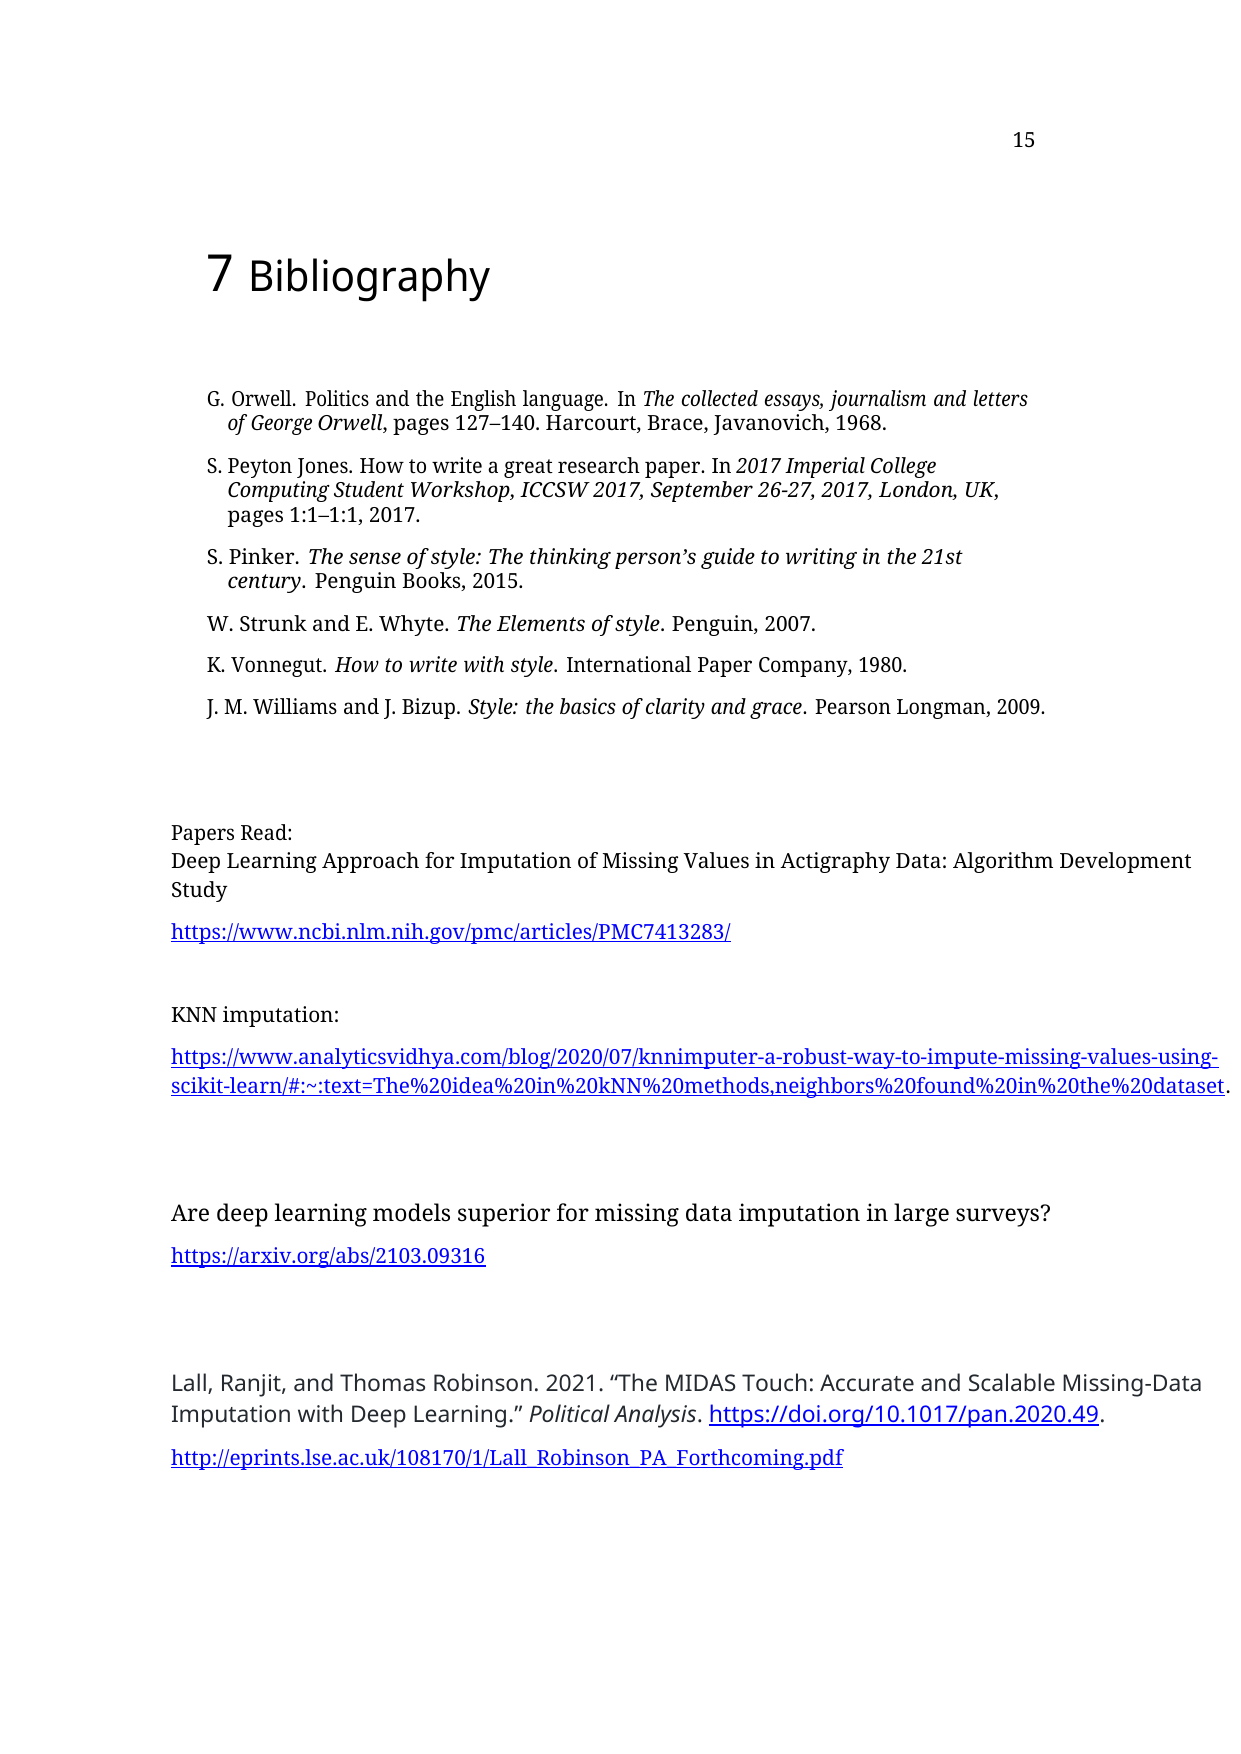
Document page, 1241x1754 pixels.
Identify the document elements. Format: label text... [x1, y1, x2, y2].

text S. Pinker. The sense of style: The thinking person’s guide to writing in the 21st century. Penguin Books, 2015. [207, 544, 1035, 595]
text J. M. Williams and J. Bizup. Style: the basics of clarity and grace. Pearson Longman, 2009. [207, 692, 1240, 721]
subtitle 7 Bibliography [207, 237, 1240, 306]
text G. Orwell. Politics and the English language. In The collected essays, journalism and letters of George Orwell, pages 127–140. Harcourt, Brace, Javanovich, 1968. [207, 386, 1034, 437]
text Are deep learning models superior for missing data imputation in large surveys? [171, 1196, 1240, 1228]
text http://eprints.lse.ac.uk/108170/1/Lall_Robinson_PA_Forthcoming.pdf [171, 1443, 1240, 1471]
text K. Vonnegut. How to write with style. International Paper Company, 1980. [207, 651, 1240, 679]
text KNN imputation: [171, 1001, 1240, 1029]
text https://arxiv.org/abs/2103.09316 [171, 1241, 1240, 1269]
text S. Peyton Jones. How to write a great research paper. In 2017 Imperial College Computing Student Workshop, ICCSW 2017, September 26-27, 2017, London, UK, pages 1:1–1:1, 2017. [207, 453, 1034, 528]
text Papers Read: [171, 818, 1240, 846]
text https://www.analyticsvidhya.com/blog/2020/07/knnimputer-a-robust-way-to-impute-missing-values-using-scikit-learn/#:~:text=The%20idea%20in%20kNN%20methods,neighbors%20found%20in%20the%20dataset. [171, 1042, 1240, 1099]
text Deep Learning Approach for Imputation of Missing Values in Actigraphy Data: Algorithm Development Study [171, 846, 1240, 903]
text https://www.ncbi.nlm.nih.gov/pmc/articles/PMC7413283/ [171, 917, 1240, 945]
text W. Strunk and E. Whyte. The Elements of style. Penguin, 2007. [207, 609, 1240, 637]
